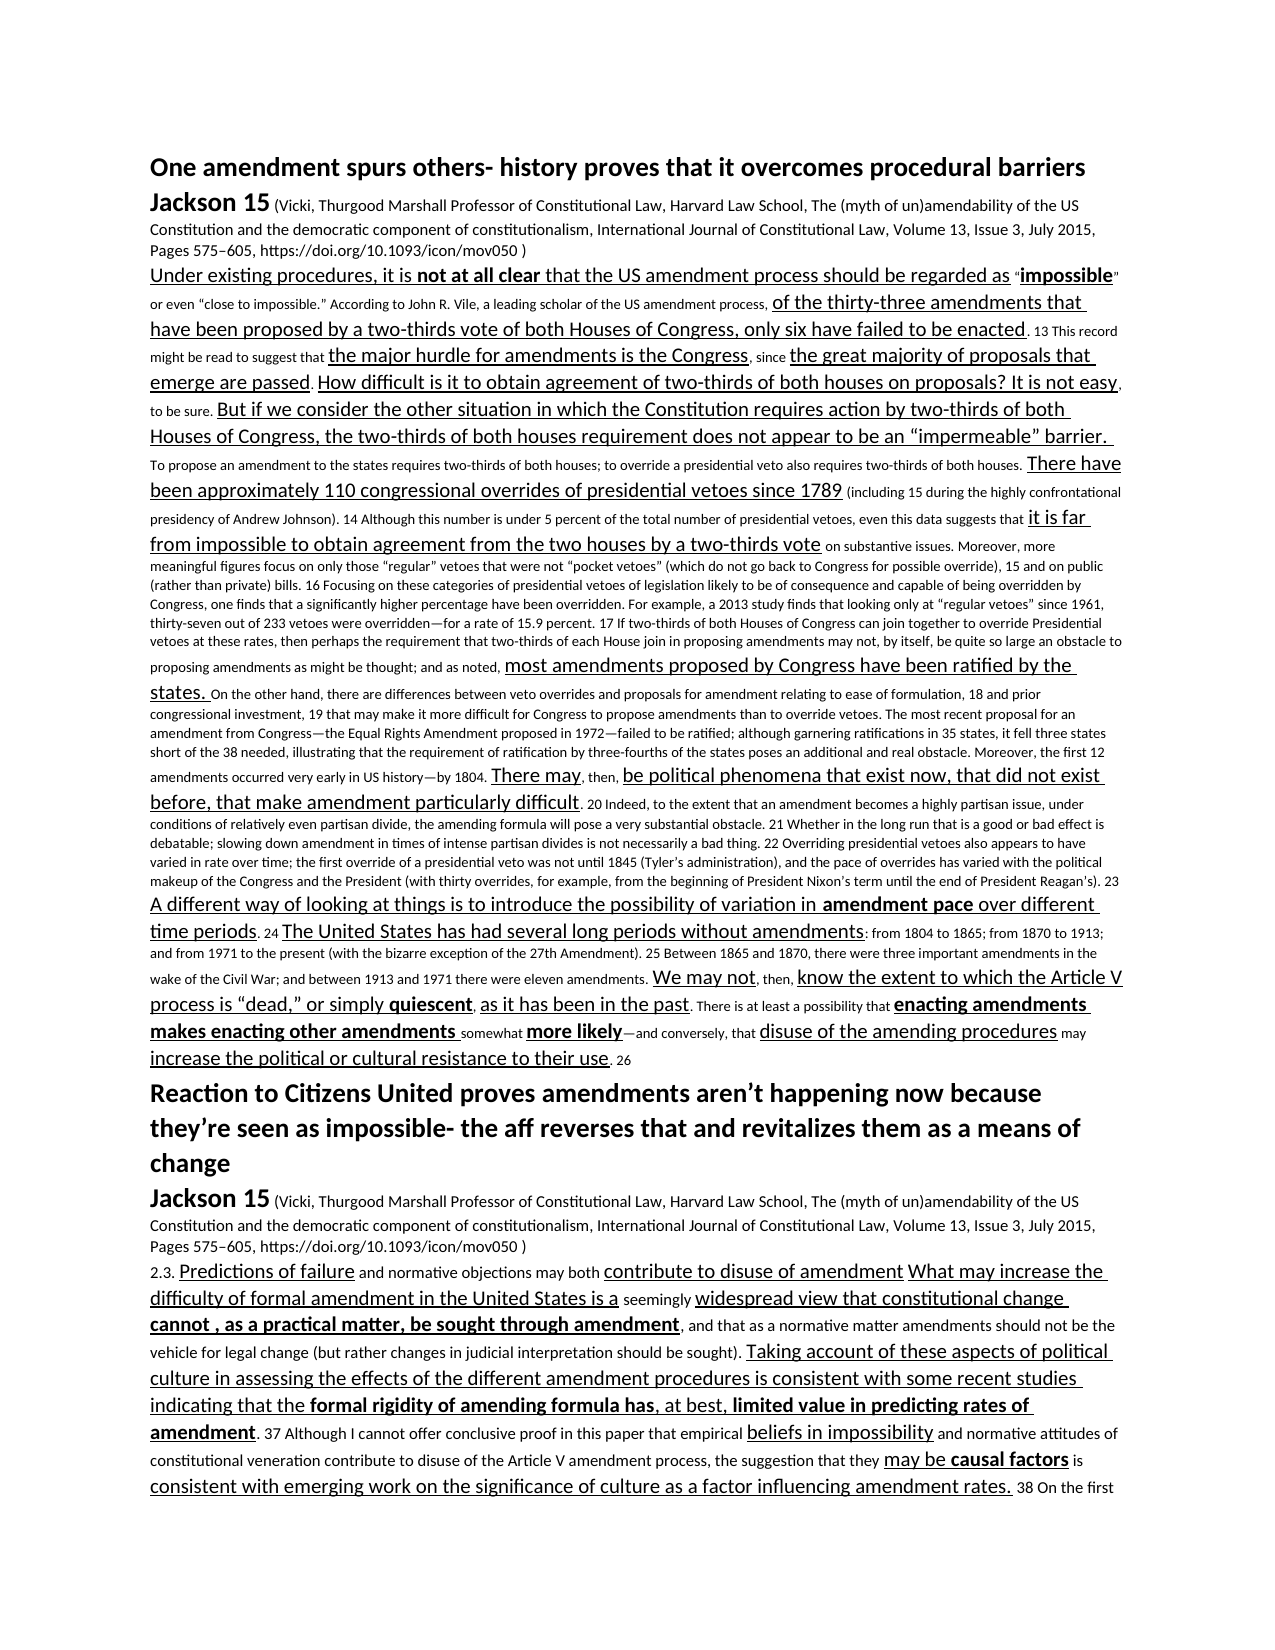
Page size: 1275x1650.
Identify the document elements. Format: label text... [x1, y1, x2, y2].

text Jackson 15 (Vicki, Thurgood Marshall Professor of Constitutional Law, Harvard Law School, The (myth of un)amendability of the US Constitution and the democratic component of constitutionalism, International Journal of Constitutional Law, Volume 13, Issue 3, July 2015, Pages 575–605, https://doi.org/10.1093/icon/mov050 ) [150, 185, 1125, 261]
text One amendment spurs others- history proves that it overcomes procedural barriers [150, 150, 1125, 183]
text Reaction to Citizens United proves amendments aren’t happening now because they’re seen as impossible- the aff reverses that and revitalizes them as a means of change [150, 1076, 1125, 1179]
text Under existing procedures, it is not at all clear that the US amendment process should be regarded as “impossible” or even “close to impossible.” According to John R. Vile, a leading scholar of the US amendment process, of the thirty-three amendments that have been proposed by a two-thirds vote of both Houses of Congress, only six have failed to be enacted. 13 This record might be read to suggest that the major hurdle for amendments is the Congress, since the great majority of proposals that emerge are passed. How difficult is it to obtain agreement of two-thirds of both houses on proposals? It is not easy, to be sure. But if we consider the other situation in which the Constitution requires action by two-thirds of both Houses of Congress, the two-thirds of both houses requirement does not appear to be an “impermeable” barrier. To propose an amendment to the states requires two-thirds of both houses; to override a presidential veto also requires two-thirds of both houses. There have been approximately 110 congressional overrides of presidential vetoes since 1789 (including 15 during the highly confrontational presidency of Andrew Johnson). 14 Although this number is under 5 percent of the total number of presidential vetoes, even this data suggests that it is far from impossible to obtain agreement from the two houses by a two-thirds vote on substantive issues. Moreover, more meaningful figures focus on only those “regular” vetoes that were not “pocket vetoes” (which do not go back to Congress for possible override), 15 and on public (rather than private) bills. 16 Focusing on these categories of presidential vetoes of legislation likely to be of consequence and capable of being overridden by Congress, one finds that a significantly higher percentage have been overridden. For example, a 2013 study finds that looking only at “regular vetoes” since 1961, thirty-seven out of 233 vetoes were overridden—for a rate of 15.9 percent. 17 If two-thirds of both Houses of Congress can join together to override Presidential vetoes at these rates, then perhaps the requirement that two-thirds of each House join in proposing amendments may not, by itself, be quite so large an obstacle to proposing amendments as might be thought; and as noted, most amendments proposed by Congress have been ratified by the states. On the other hand, there are differences between veto overrides and proposals for amendment relating to ease of formulation, 18 and prior congressional investment, 19 that may make it more difficult for Congress to propose amendments than to override vetoes. The most recent proposal for an amendment from Congress—the Equal Rights Amendment proposed in 1972—failed to be ratified; although garnering ratifications in 35 states, it fell three states short of the 38 needed, illustrating that the requirement of ratification by three-fourths of the states poses an additional and real obstacle. Moreover, the first 12 amendments occurred very early in US history—by 1804. There may, then, be political phenomena that exist now, that did not exist before, that make amendment particularly difficult. 20 Indeed, to the extent that an amendment becomes a highly partisan issue, under conditions of relatively even partisan divide, the amending formula will pose a very substantial obstacle. 21 Whether in the long run that is a good or bad effect is debatable; slowing down amendment in times of intense partisan divides is not necessarily a bad thing. 22 Overriding presidential vetoes also appears to have varied in rate over time; the first override of a presidential veto was not until 1845 (Tyler’s administration), and the pace of overrides has varied with the political makeup of the Congress and the President (with thirty overrides, for example, from the beginning of President Nixon’s term until the end of President Reagan’s). 23 A different way of looking at things is to introduce the possibility of variation in amendment pace over different time periods. 24 The United States has had several long periods without amendments: from 1804 to 1865; from 1870 to 1913; and from 1971 to the present (with the bizarre exception of the 27th Amendment). 25 Between 1865 and 1870, there were three important amendments in the wake of the Civil War; and between 1913 and 1971 there were eleven amendments. We may not, then, know the extent to which the Article V process is “dead,” or simply quiescent, as it has been in the past. There is at least a possibility that enacting amendments makes enacting other amendments somewhat more likely—and conversely, that disuse of the amending procedures may increase the political or cultural resistance to their use. 26 [150, 262, 1125, 1070]
text Jackson 15 (Vicki, Thurgood Marshall Professor of Constitutional Law, Harvard Law School, The (myth of un)amendability of the US Constitution and the democratic component of constitutionalism, International Journal of Constitutional Law, Volume 13, Issue 3, July 2015, Pages 575–605, https://doi.org/10.1093/icon/mov050 ) [150, 1181, 1125, 1257]
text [150, 1258, 1125, 1498]
